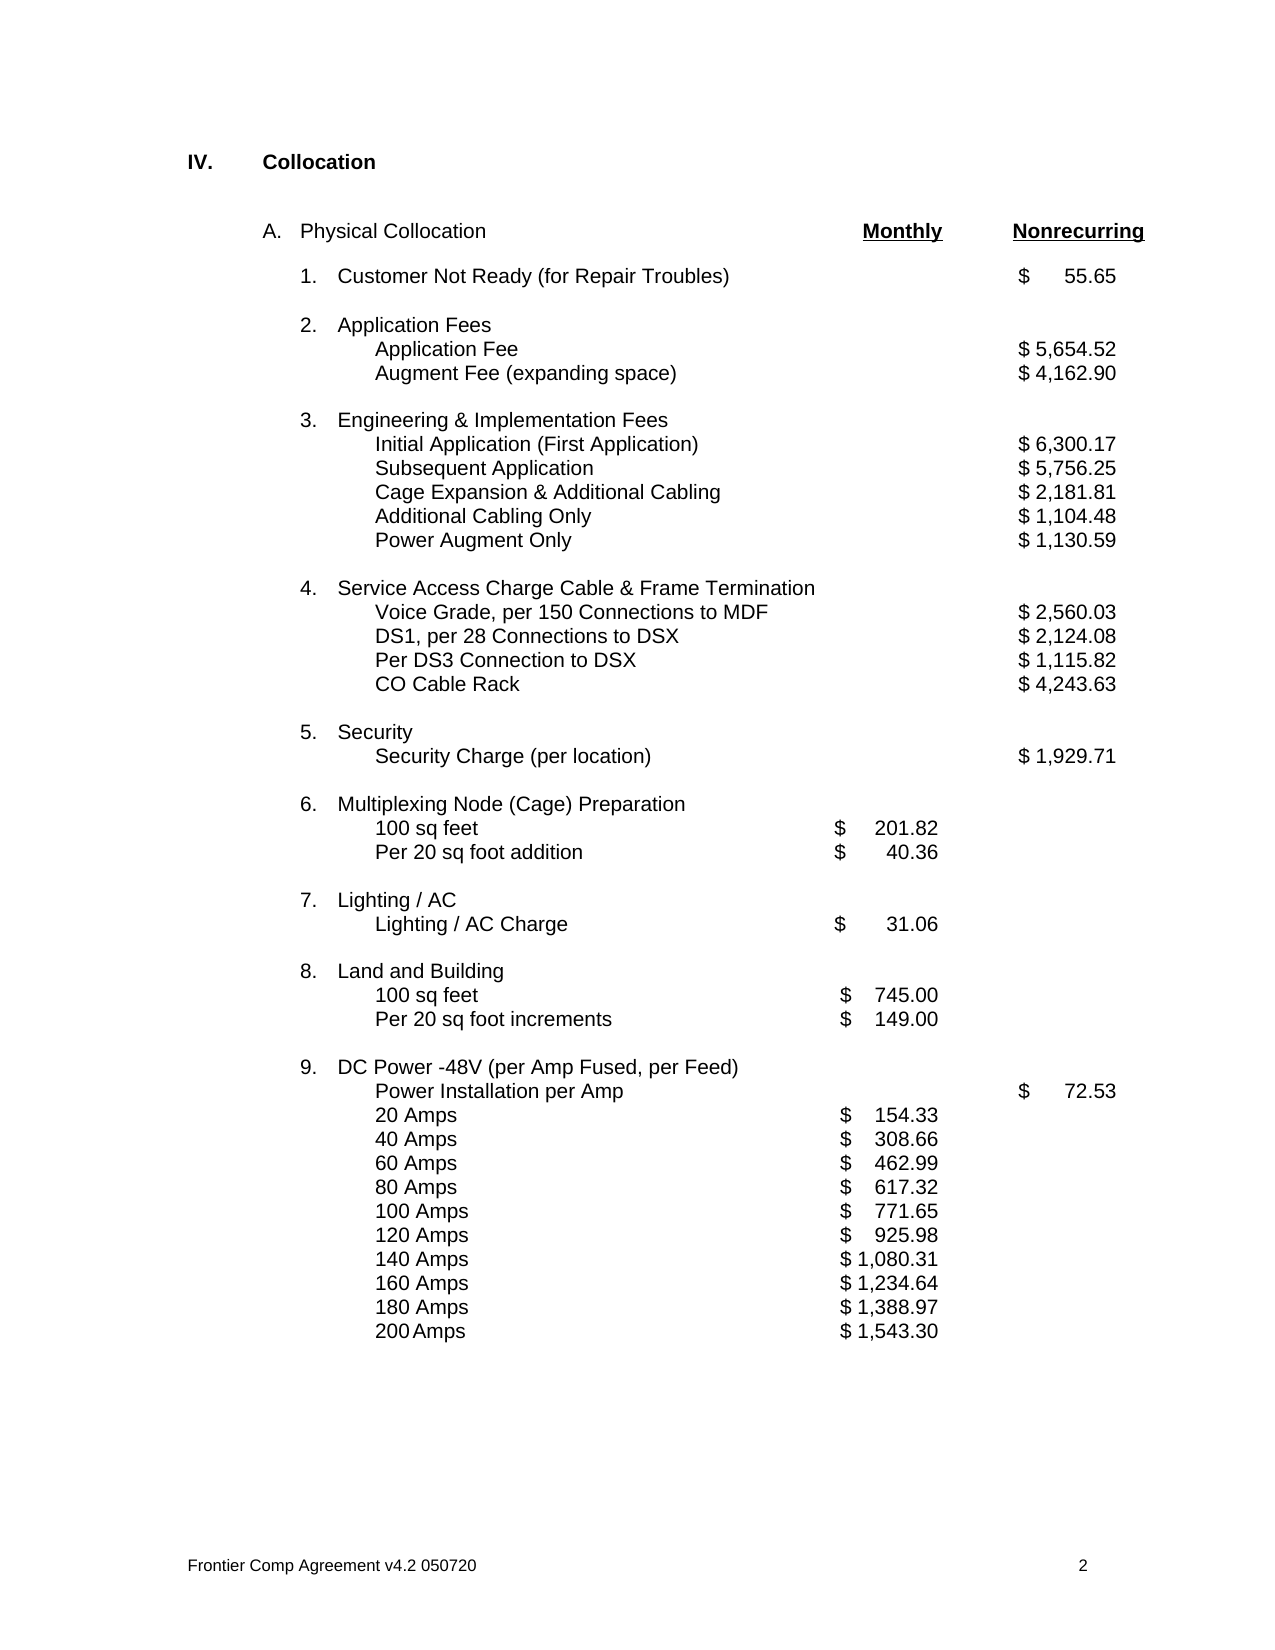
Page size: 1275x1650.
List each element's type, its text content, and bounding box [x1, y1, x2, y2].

text Lighting / AC Charge $ 31.06 [187, 911, 1162, 935]
text Cage Expansion & Additional Cabling $ 2,181.81 [187, 480, 1162, 504]
text Security Charge (per location) $ 1,929.71 [187, 744, 1162, 768]
text 4. Service Access Charge Cable & Frame Termination [187, 576, 1162, 600]
list Amps $ 1,543.30 [375, 1319, 1162, 1343]
text Initial Application (First Application) $ 6,300.17 [187, 432, 1162, 456]
text 60 Amps $ 462.99 [187, 1151, 1162, 1175]
text 100 Amps $ 771.65 [187, 1199, 1162, 1223]
text DS1, per 28 Connections to DSX $ 2,124.08 [187, 624, 1162, 648]
text Collocation [187, 150, 1162, 174]
text 140 Amps $ 1,080.31 [187, 1247, 1162, 1271]
text Physical Collocation Monthly Nonrecurring [262, 219, 1162, 243]
text 2. Application Fees [187, 312, 1162, 336]
text Subsequent Application $ 5,756.25 [187, 456, 1162, 480]
text Augment Fee (expanding space) $ 4,162.90 [187, 360, 1162, 384]
text 40 Amps $ 308.66 [187, 1127, 1162, 1151]
text 100 sq feet $ 745.00 [187, 983, 1162, 1007]
text 3. Engineering & Implementation Fees [187, 408, 1162, 432]
text 7. Lighting / AC [187, 887, 1162, 911]
text Application Fee $ 5,654.52 [187, 336, 1162, 360]
text CO Cable Rack $ 4,243.63 [187, 672, 1162, 696]
text 80 Amps $ 617.32 [187, 1175, 1162, 1199]
text Power Augment Only $ 1,130.59 [187, 528, 1162, 552]
text Per 20 sq foot increments $ 149.00 [187, 1007, 1162, 1031]
text Voice Grade, per 150 Connections to MDF $ 2,560.03 [187, 600, 1162, 624]
text Additional Cabling Only $ 1,104.48 [187, 504, 1162, 528]
text 5. Security [187, 720, 1162, 744]
text Per 20 sq foot addition $ 40.36 [187, 839, 1162, 863]
text 180 Amps $ 1,388.97 [187, 1295, 1162, 1319]
subtitle 1. Customer Not Ready (for Repair Troubles) $ 55.65 [300, 263, 1162, 287]
text 160 Amps $ 1,234.64 [187, 1271, 1162, 1295]
text 8. Land and Building [187, 959, 1162, 983]
text Per DS3 Connection to DSX $ 1,115.82 [187, 648, 1162, 672]
text 6. Multiplexing Node (Cage) Preparation [187, 792, 1162, 816]
text 120 Amps $ 925.98 [187, 1223, 1162, 1247]
text 20 Amps $ 154.33 [187, 1103, 1162, 1127]
text Power Installation per Amp $ 72.53 [187, 1079, 1162, 1103]
text 9. DC Power -48V (per Amp Fused, per Feed) [187, 1055, 1162, 1079]
text 100 sq feet $ 201.82 [187, 816, 1162, 839]
